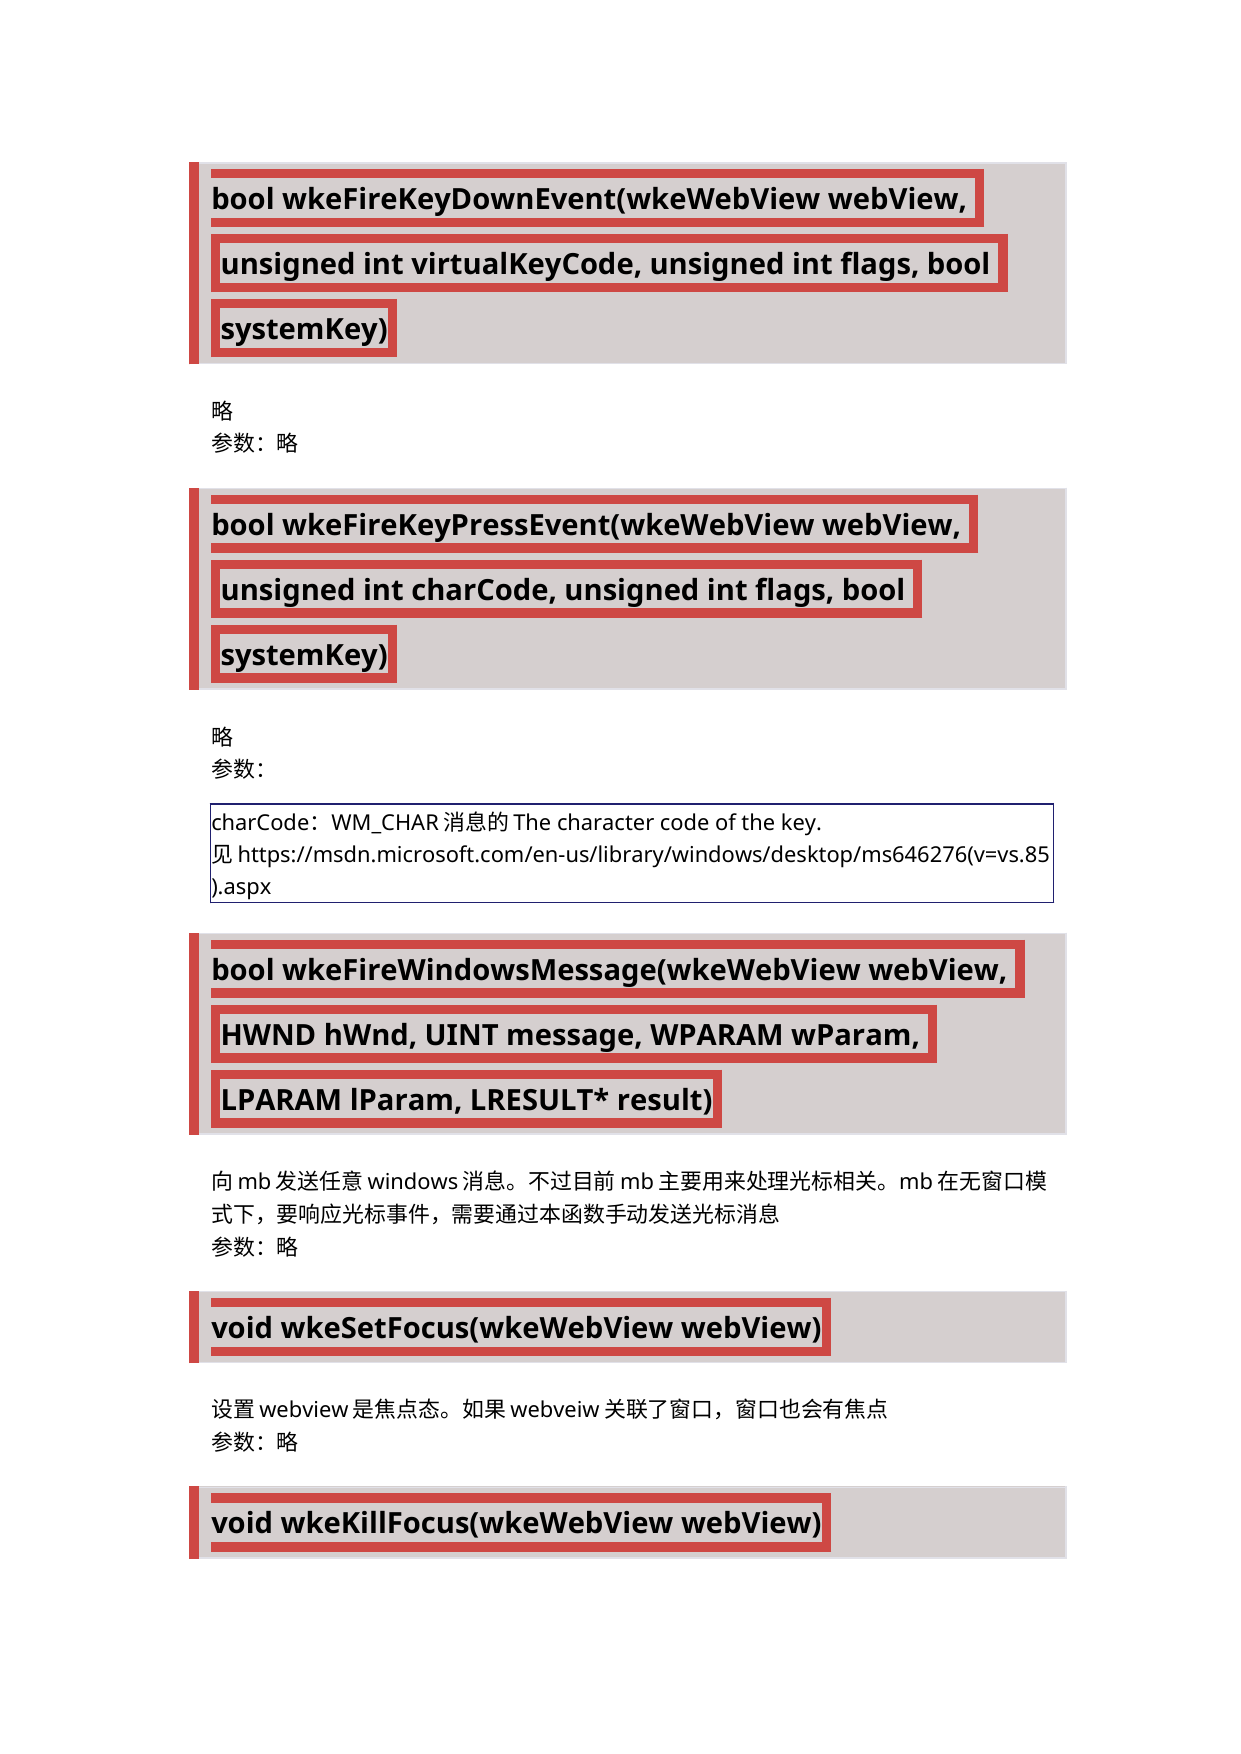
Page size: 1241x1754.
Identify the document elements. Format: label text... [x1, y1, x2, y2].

subtitle void wkeSetFocus(wkeWebView webView) [199, 1292, 1065, 1362]
subtitle bool wkeFireWindowsMessage(wkeWebView webView, HWND hWnd, UINT message, WPARAM wParam, LPARAM lParam, LRESULT* result) [199, 934, 1065, 1133]
text 参数：略 [211, 1425, 1053, 1457]
text 向mb发送任意windows消息。不过目前mb主要用来处理光标相关。mb在无窗口模式下，要响应光标事件，需要通过本函数手动发送光标消息 [211, 1164, 1053, 1229]
text 参数：略 [211, 1229, 1053, 1262]
subtitle bool wkeFireKeyPressEvent(wkeWebView webView, unsigned int charCode, unsigned int flags, bool systemKey) [199, 489, 1065, 688]
text 略 [211, 719, 1053, 752]
text 设置webview是焦点态。如果webveiw关联了窗口，窗口也会有焦点 [211, 1392, 1053, 1425]
text 参数：略 [211, 426, 1053, 458]
subtitle bool wkeFireKeyDownEvent(wkeWebView webView, unsigned int virtualKeyCode, unsigned int flags, bool systemKey) [199, 164, 1065, 363]
text charCode：WM_CHAR消息的The character code of the key.见https://msdn.microsoft.com/en-us/library/windows/desktop/ms646276(v=vs.85).aspx [211, 805, 1053, 902]
text 略 [211, 393, 1053, 426]
text 参数： [211, 752, 1053, 784]
subtitle void wkeKillFocus(wkeWebView webView) [199, 1488, 1065, 1557]
